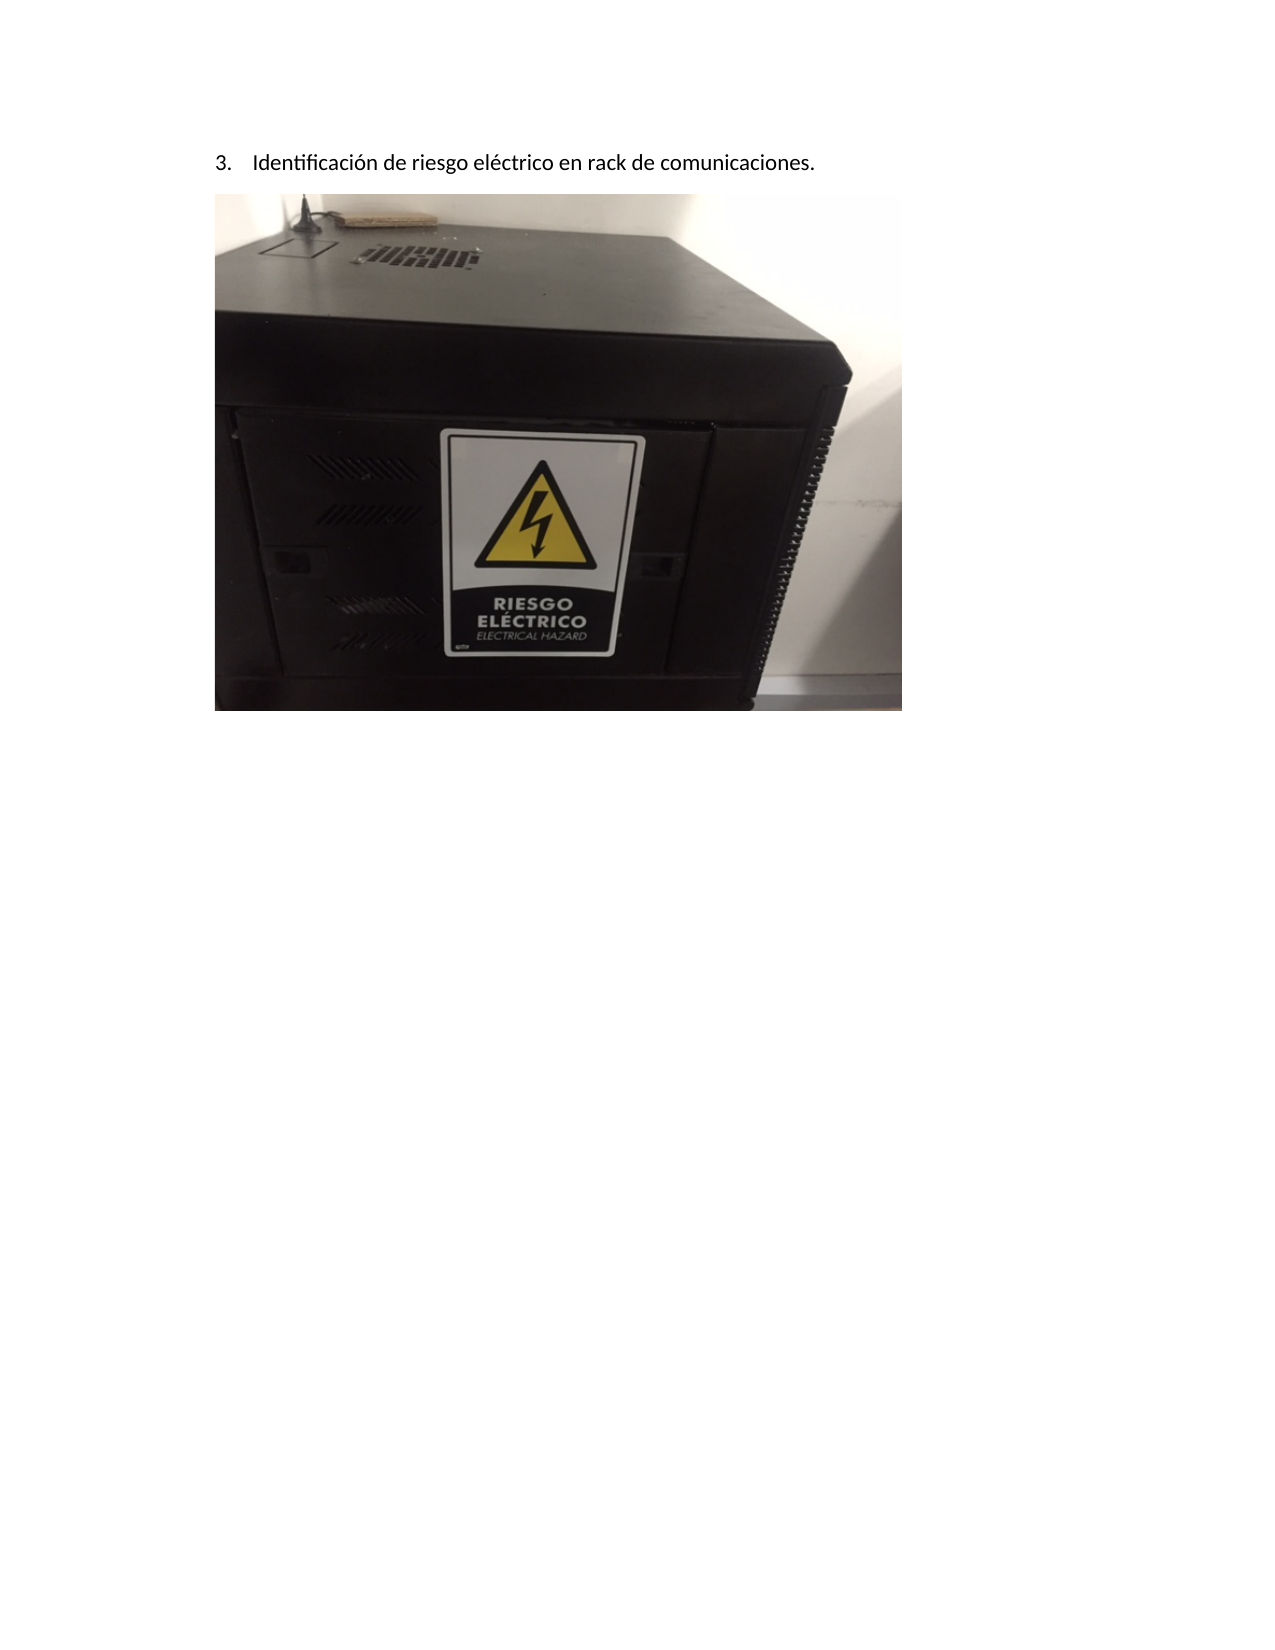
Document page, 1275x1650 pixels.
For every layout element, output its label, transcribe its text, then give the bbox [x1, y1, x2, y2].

list Identificación de riesgo eléctrico en rack de comunicaciones. [215, 148, 1098, 176]
picture [214, 194, 902, 711]
